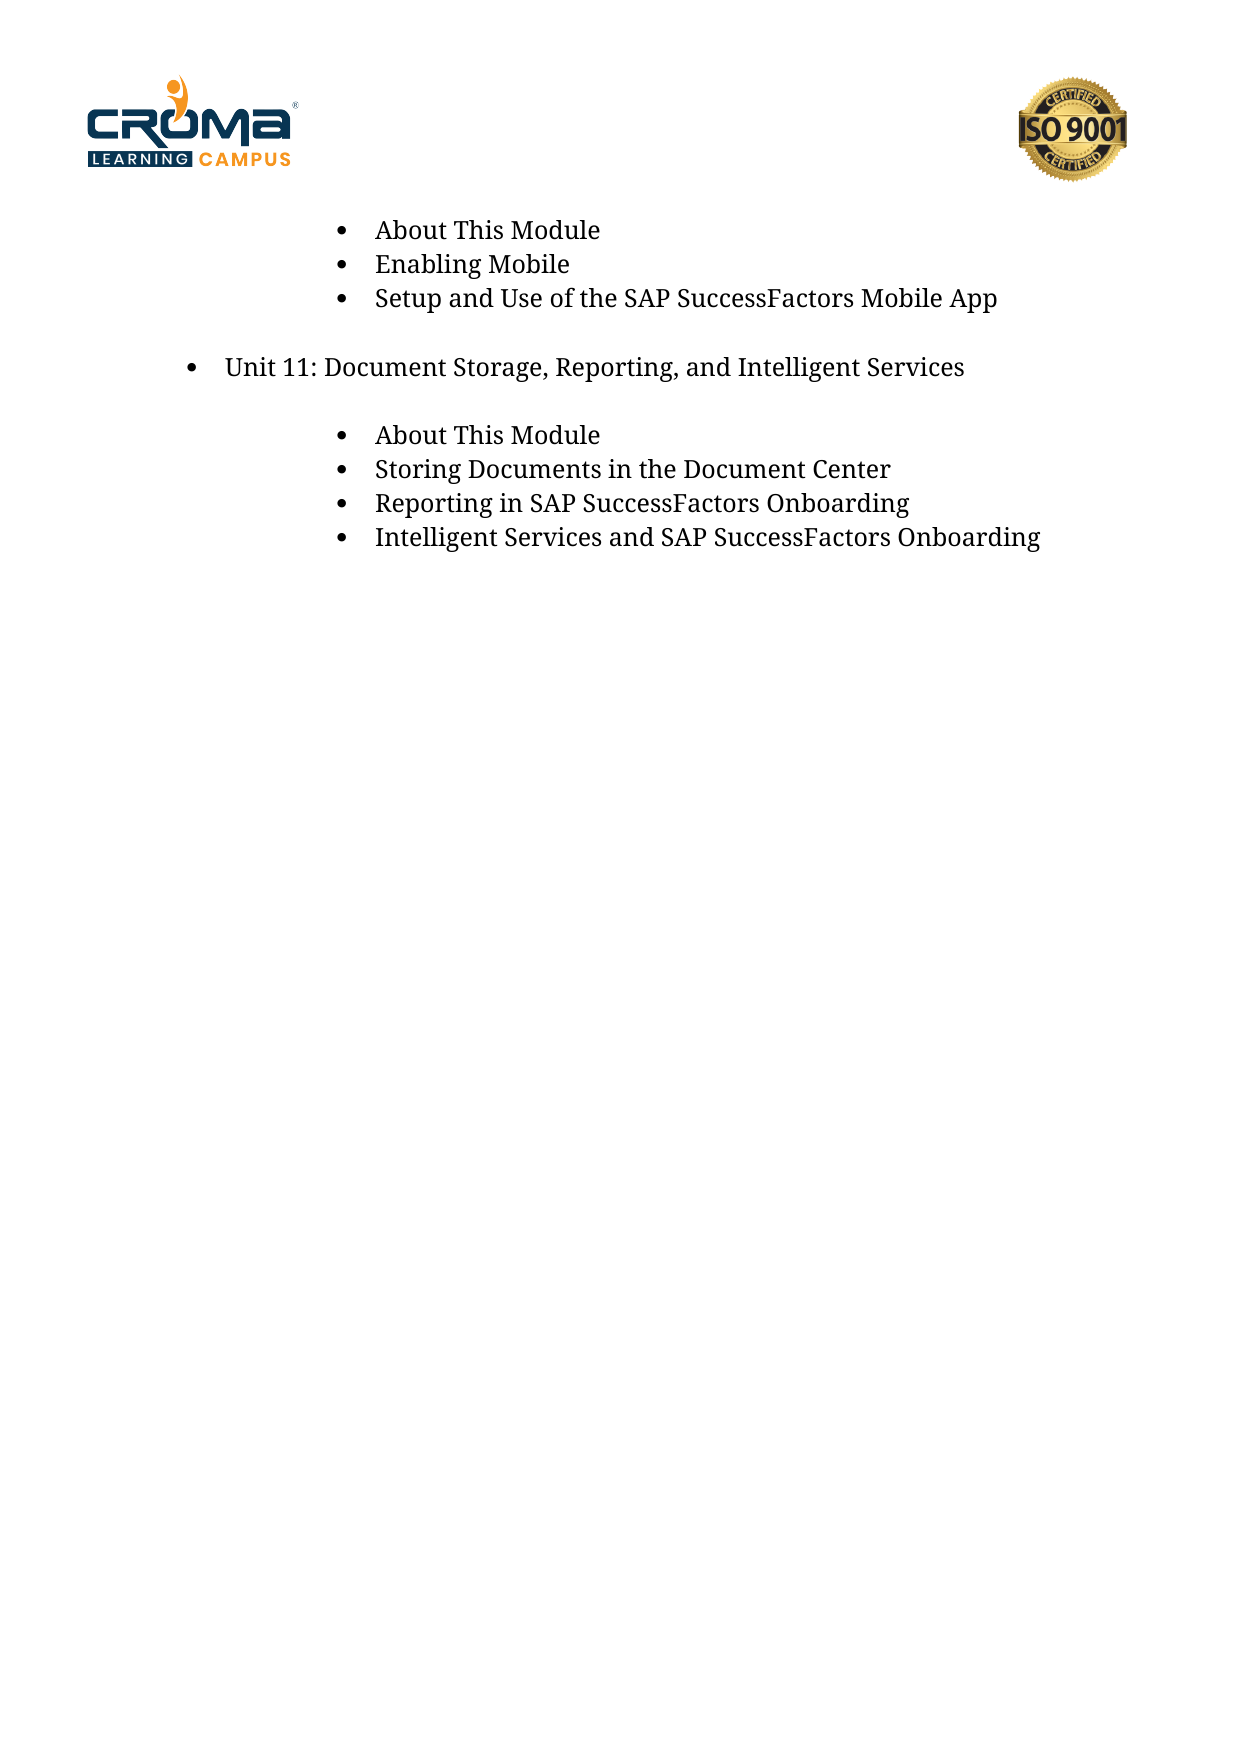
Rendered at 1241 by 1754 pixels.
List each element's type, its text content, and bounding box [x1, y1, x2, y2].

list About This Module [337, 417, 1090, 451]
list Setup and Use of the SAP SuccessFactors Mobile App [337, 281, 1090, 315]
list About This Module [337, 213, 1090, 247]
picture [87, 74, 299, 167]
list Intelligent Services and SAP SuccessFactors Onboarding [337, 519, 1090, 553]
list Unit 11: Document Storage, Reporting, and Intelligent Services [187, 349, 1090, 383]
picture [991, 74, 1155, 184]
list Reporting in SAP SuccessFactors Onboarding [337, 485, 1090, 519]
list Enabling Mobile [337, 247, 1090, 281]
list Storing Documents in the Document Center [337, 451, 1090, 485]
